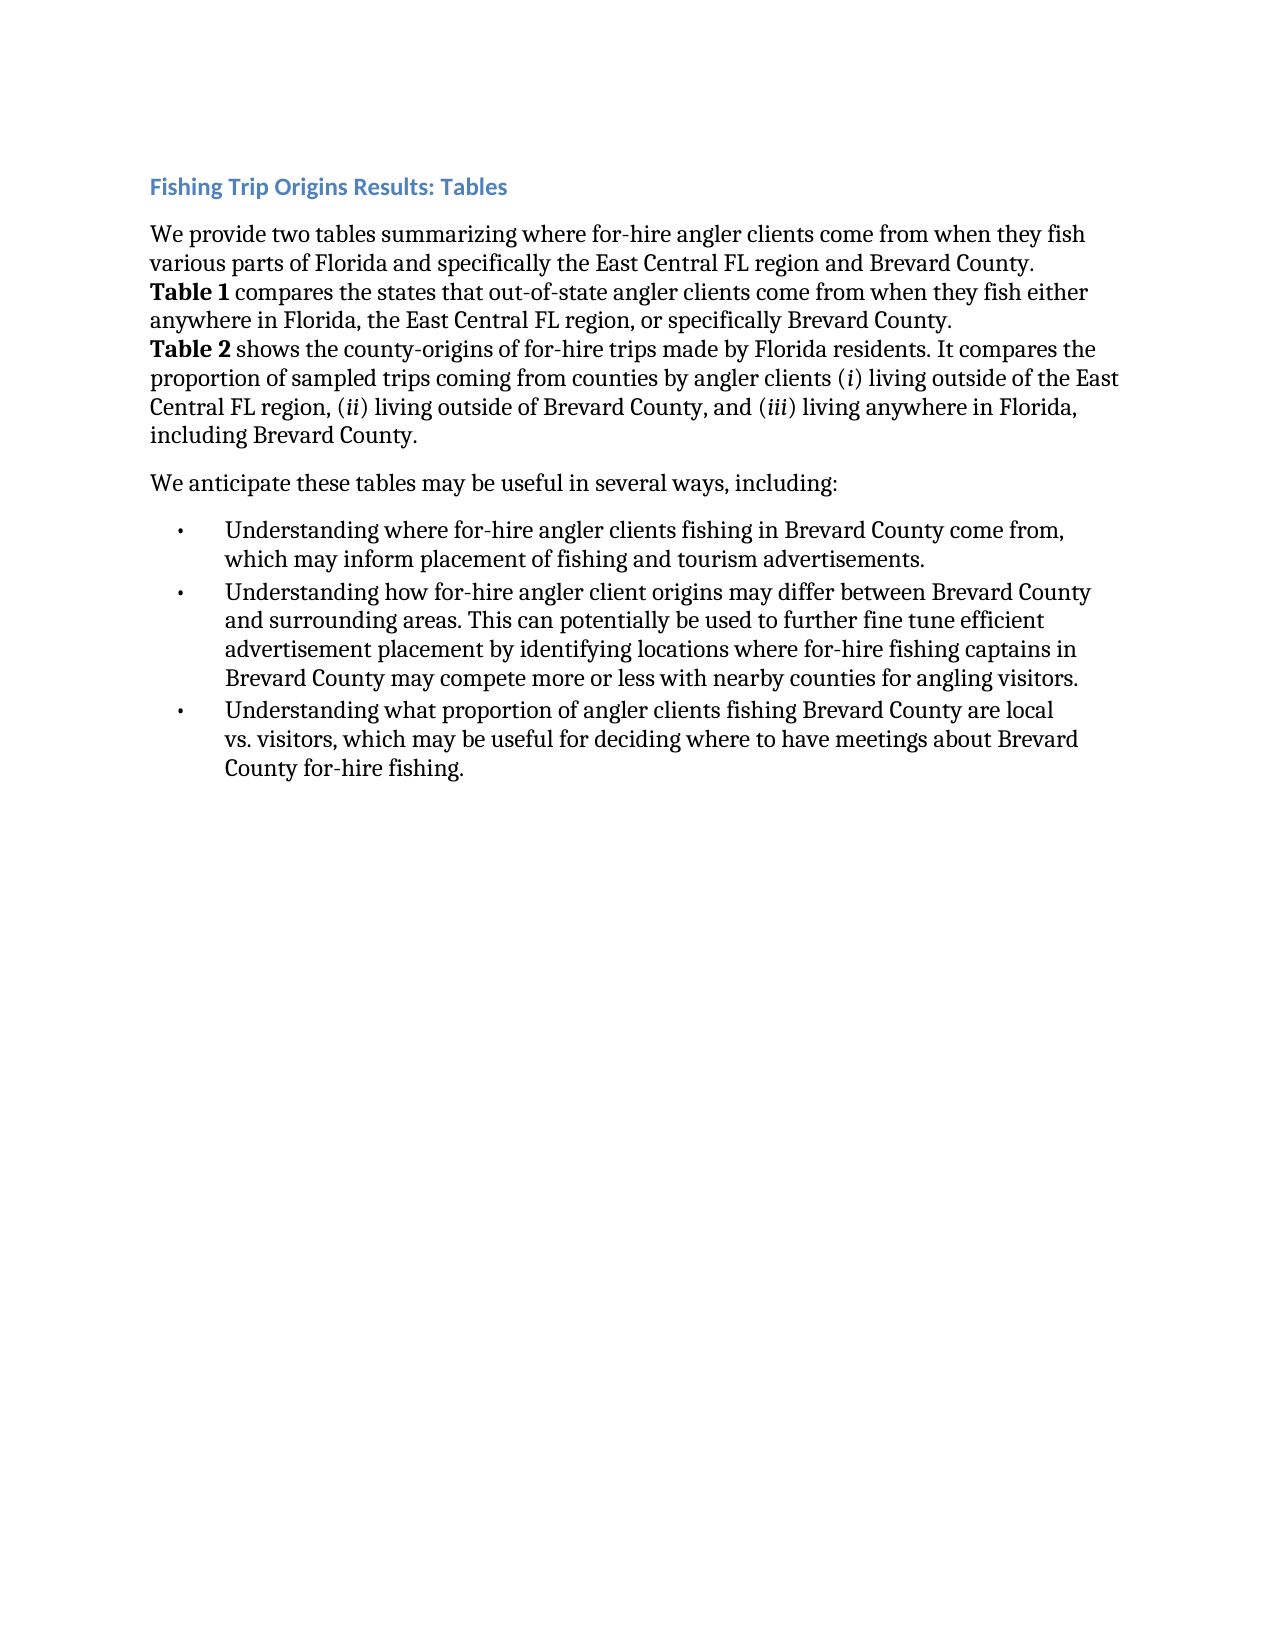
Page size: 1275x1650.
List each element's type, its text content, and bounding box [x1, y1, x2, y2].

list Understanding what proportion of angler clients fishing Brevard County are local vs. visitors, which may be useful for deciding where to have meetings about Brevard County for-hire fishing. [175, 696, 1125, 783]
list Understanding where for-hire angler clients fishing in Brevard County come from, which may inform placement of fishing and tourism advertisements. [175, 516, 1125, 574]
text We provide two tables summarizing where for-hire angler clients come from when they fish various parts of Florida and specifically the East Central FL region and Brevard County. Table 1 compares the states that out-of-state angler clients come from when they fish either anywhere in Florida, the East Central FL region, or specifically Brevard County. Table 2 shows the county-origins of for-hire trips made by Florida residents. It compares the proportion of sampled trips coming from counties by angler clients (i) living outside of the East Central FL region, (ii) living outside of Brevard County, and (iii) living anywhere in Florida, including Brevard County. [150, 220, 1125, 450]
subtitle Fishing Trip Origins Results: Tables [150, 171, 1125, 201]
list Understanding how for-hire angler client origins may differ between Brevard County and surrounding areas. This can potentially be used to further fine tune efficient advertisement placement by identifying locations where for-hire fishing captains in Brevard County may compete more or less with nearby counties for angling visitors. [175, 578, 1125, 693]
text We anticipate these tables may be useful in several ways, including: [150, 469, 1125, 498]
